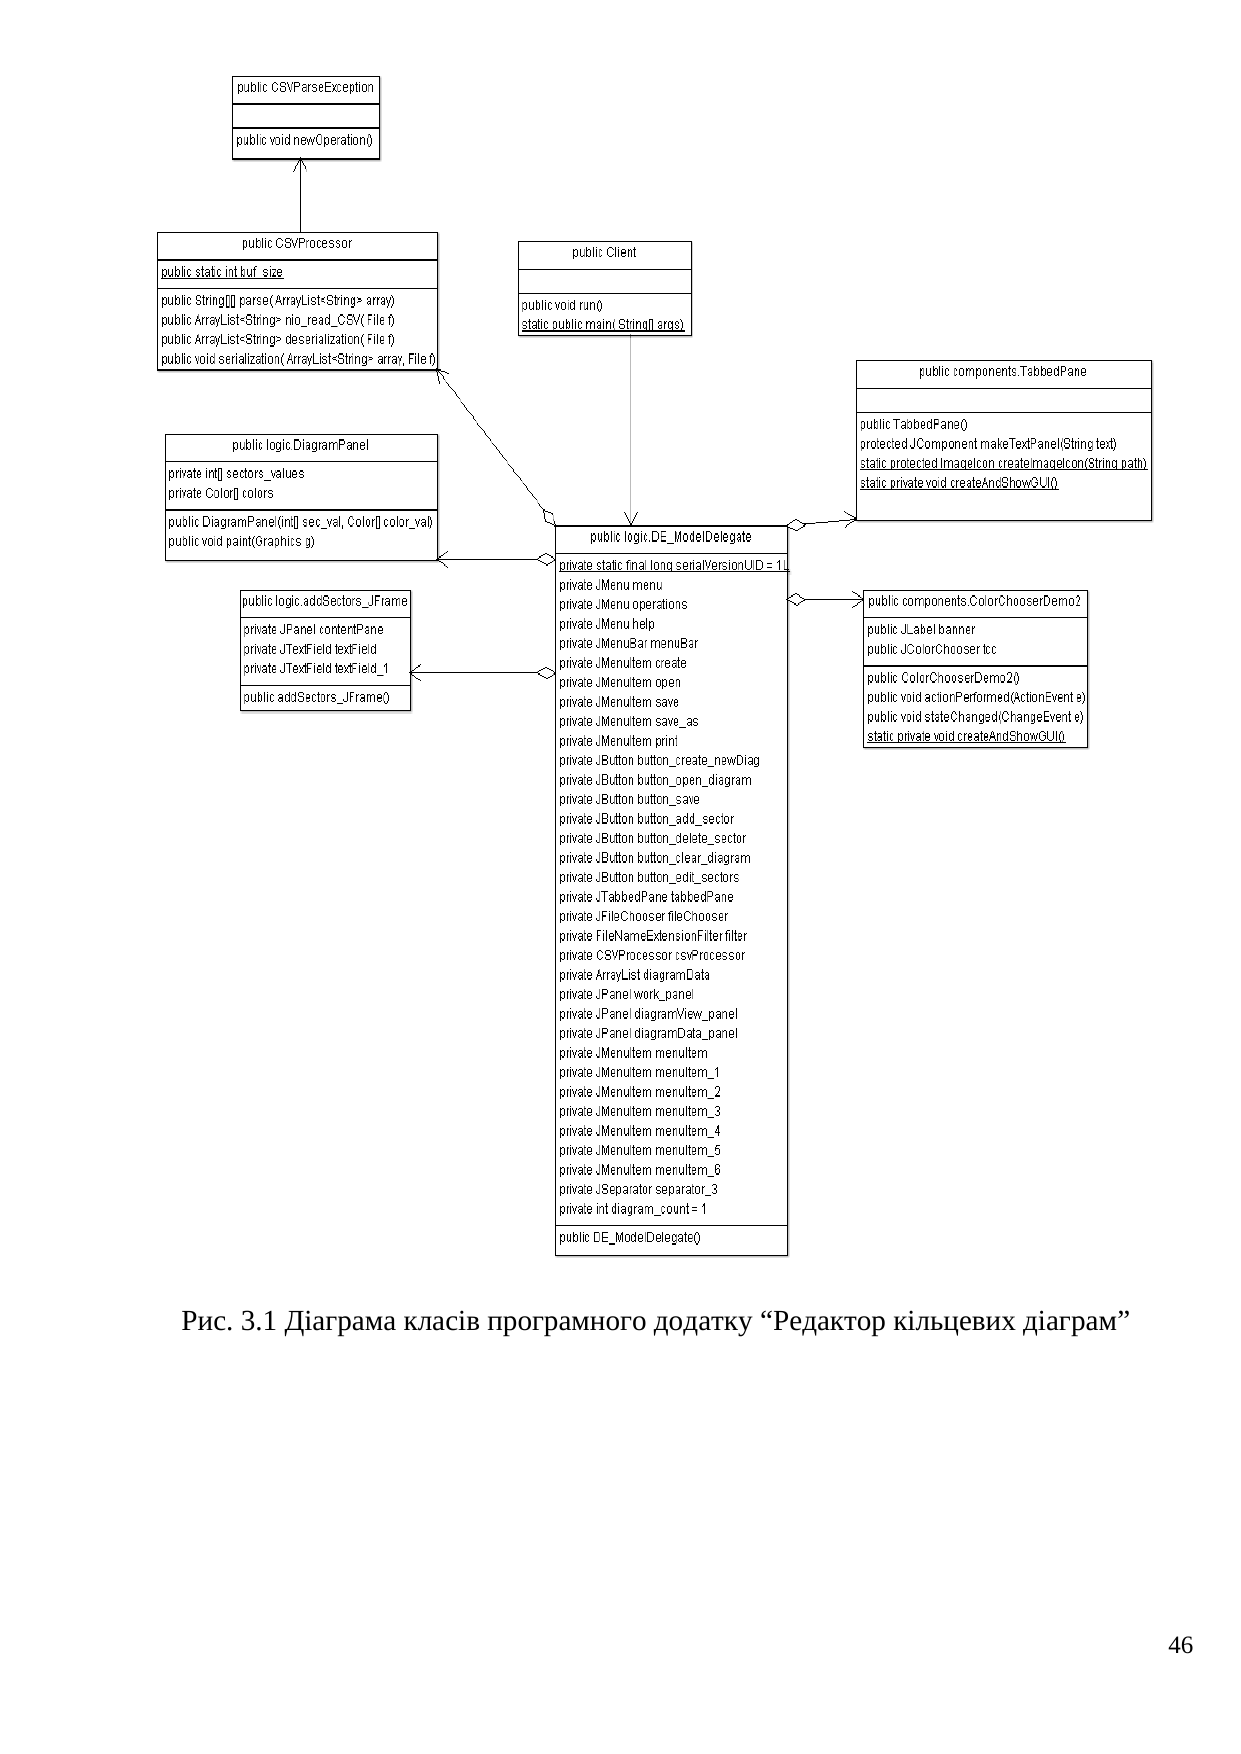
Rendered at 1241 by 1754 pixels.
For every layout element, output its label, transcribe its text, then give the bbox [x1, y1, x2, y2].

picture [129, 59, 1182, 1289]
text Рис. 3.1 Діаграма класів програмного додатку “Редактор кільцевих діаграм” [118, 1303, 1193, 1337]
